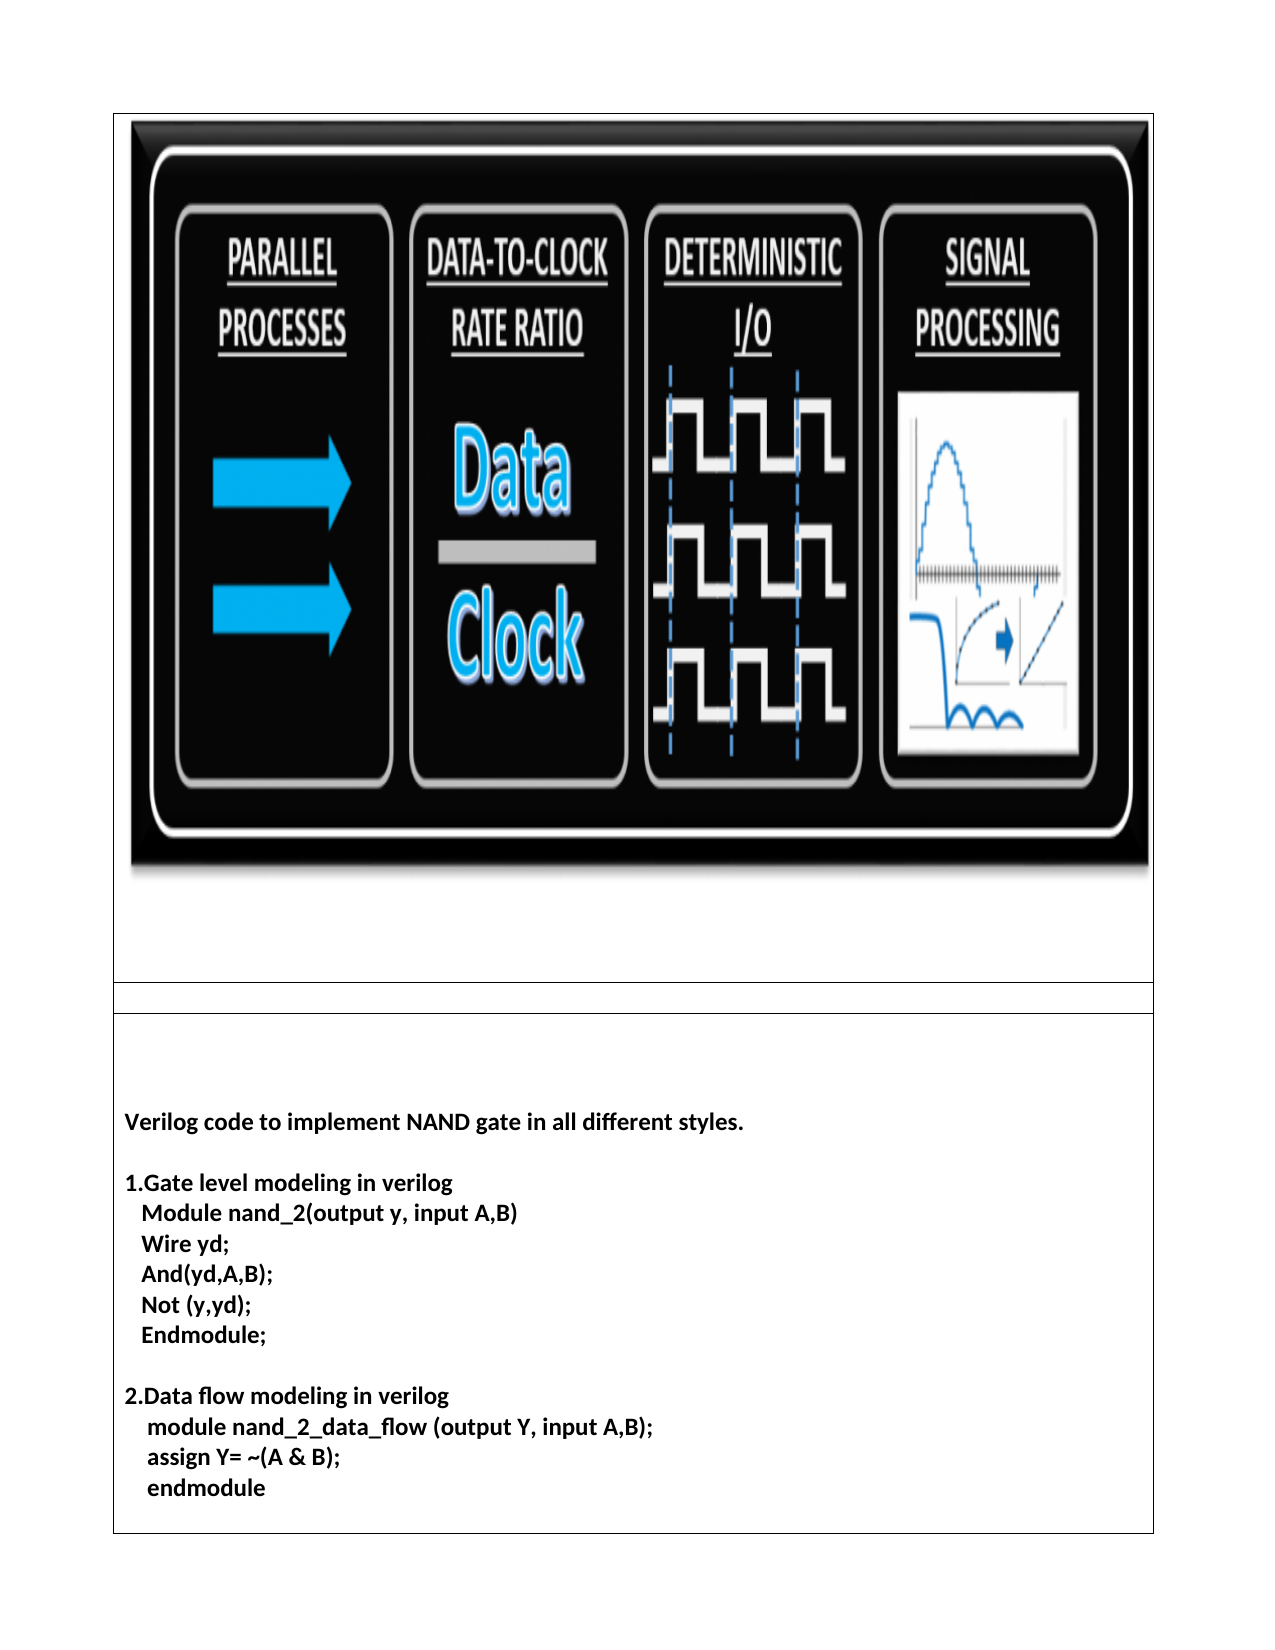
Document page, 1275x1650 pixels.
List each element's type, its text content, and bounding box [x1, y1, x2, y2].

table_cell Image of session [114, 114, 1153, 982]
table_cell [114, 983, 1153, 1013]
picture [124, 113, 1154, 891]
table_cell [114, 1014, 1153, 1533]
